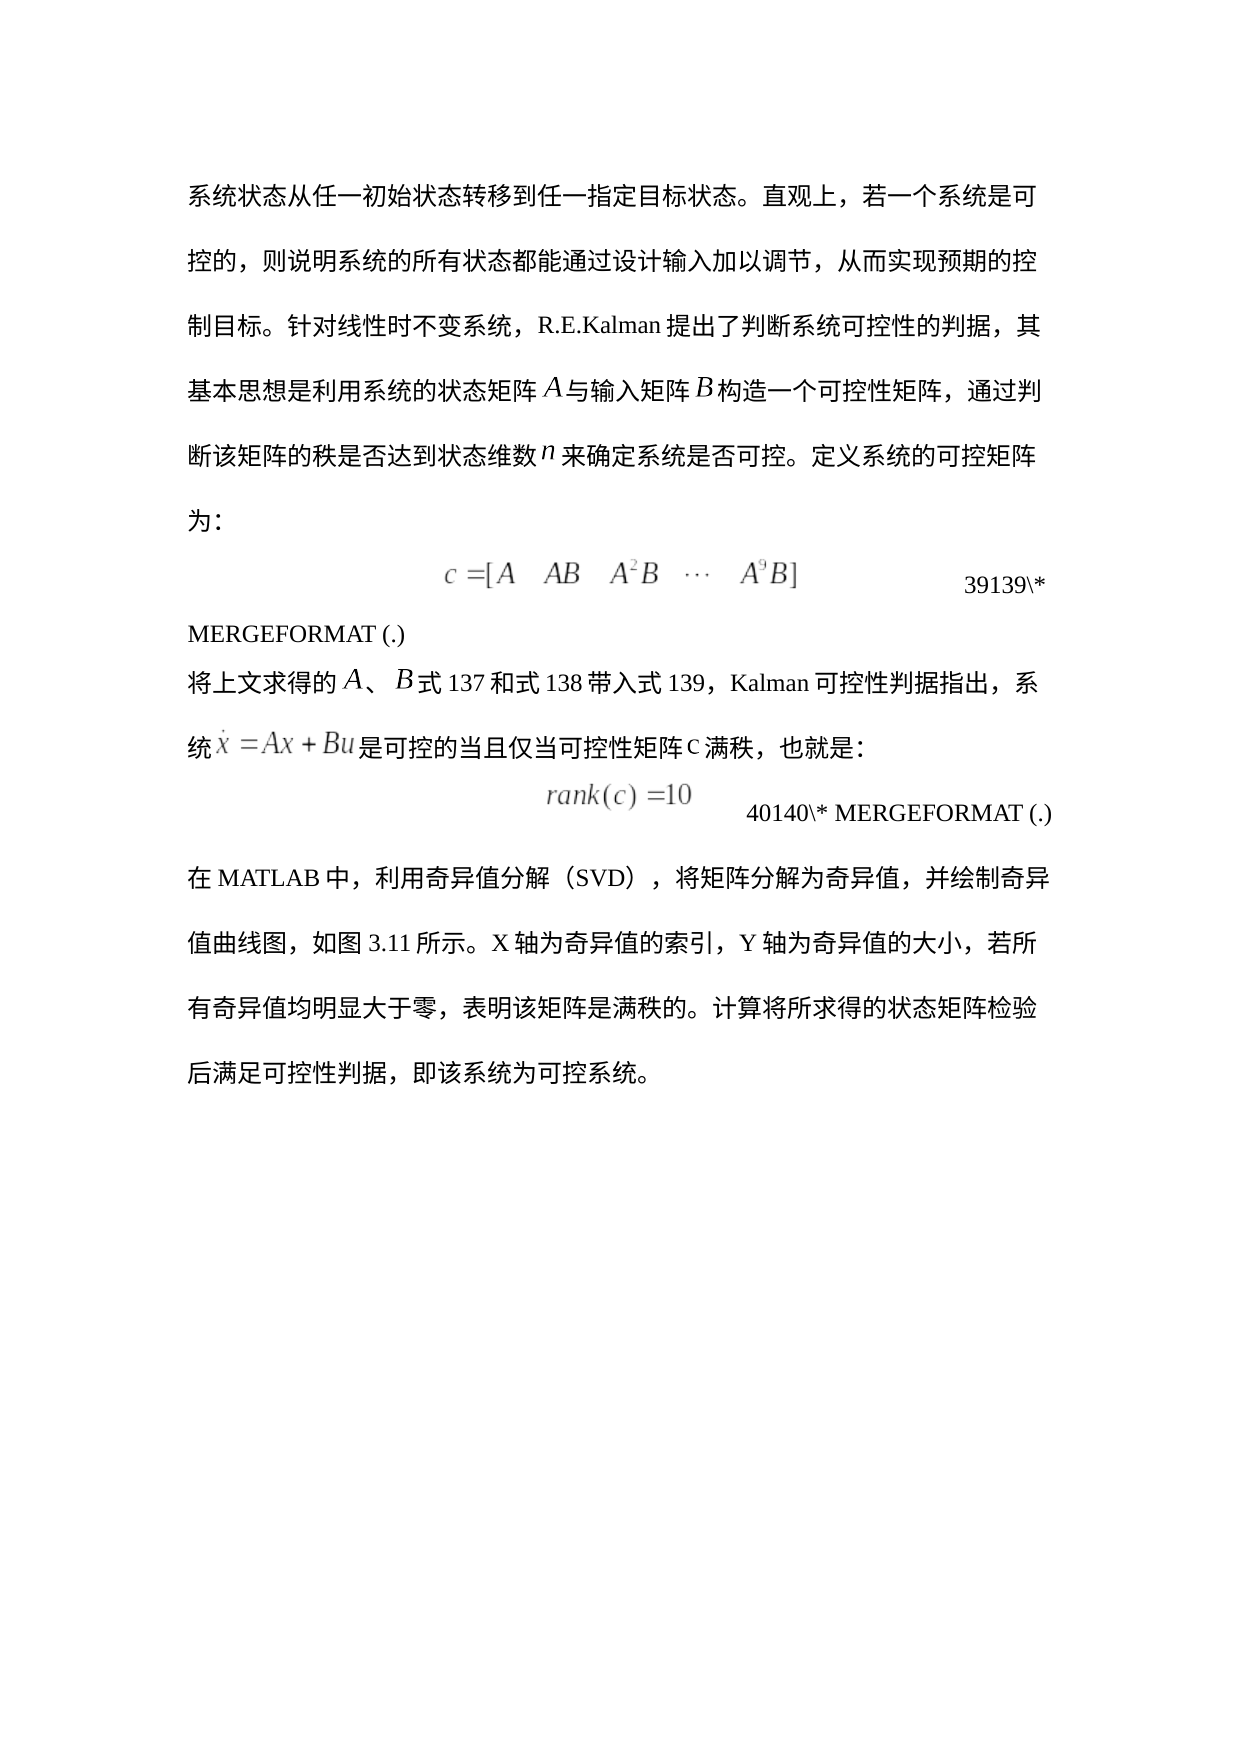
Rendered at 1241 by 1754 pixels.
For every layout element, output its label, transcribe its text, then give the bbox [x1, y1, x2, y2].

text 将上文求得的、式和式带入式，Kalman可控性判据指出，系统是可控的当且仅当可控性矩阵满秩，也就是： [187, 649, 1053, 779]
